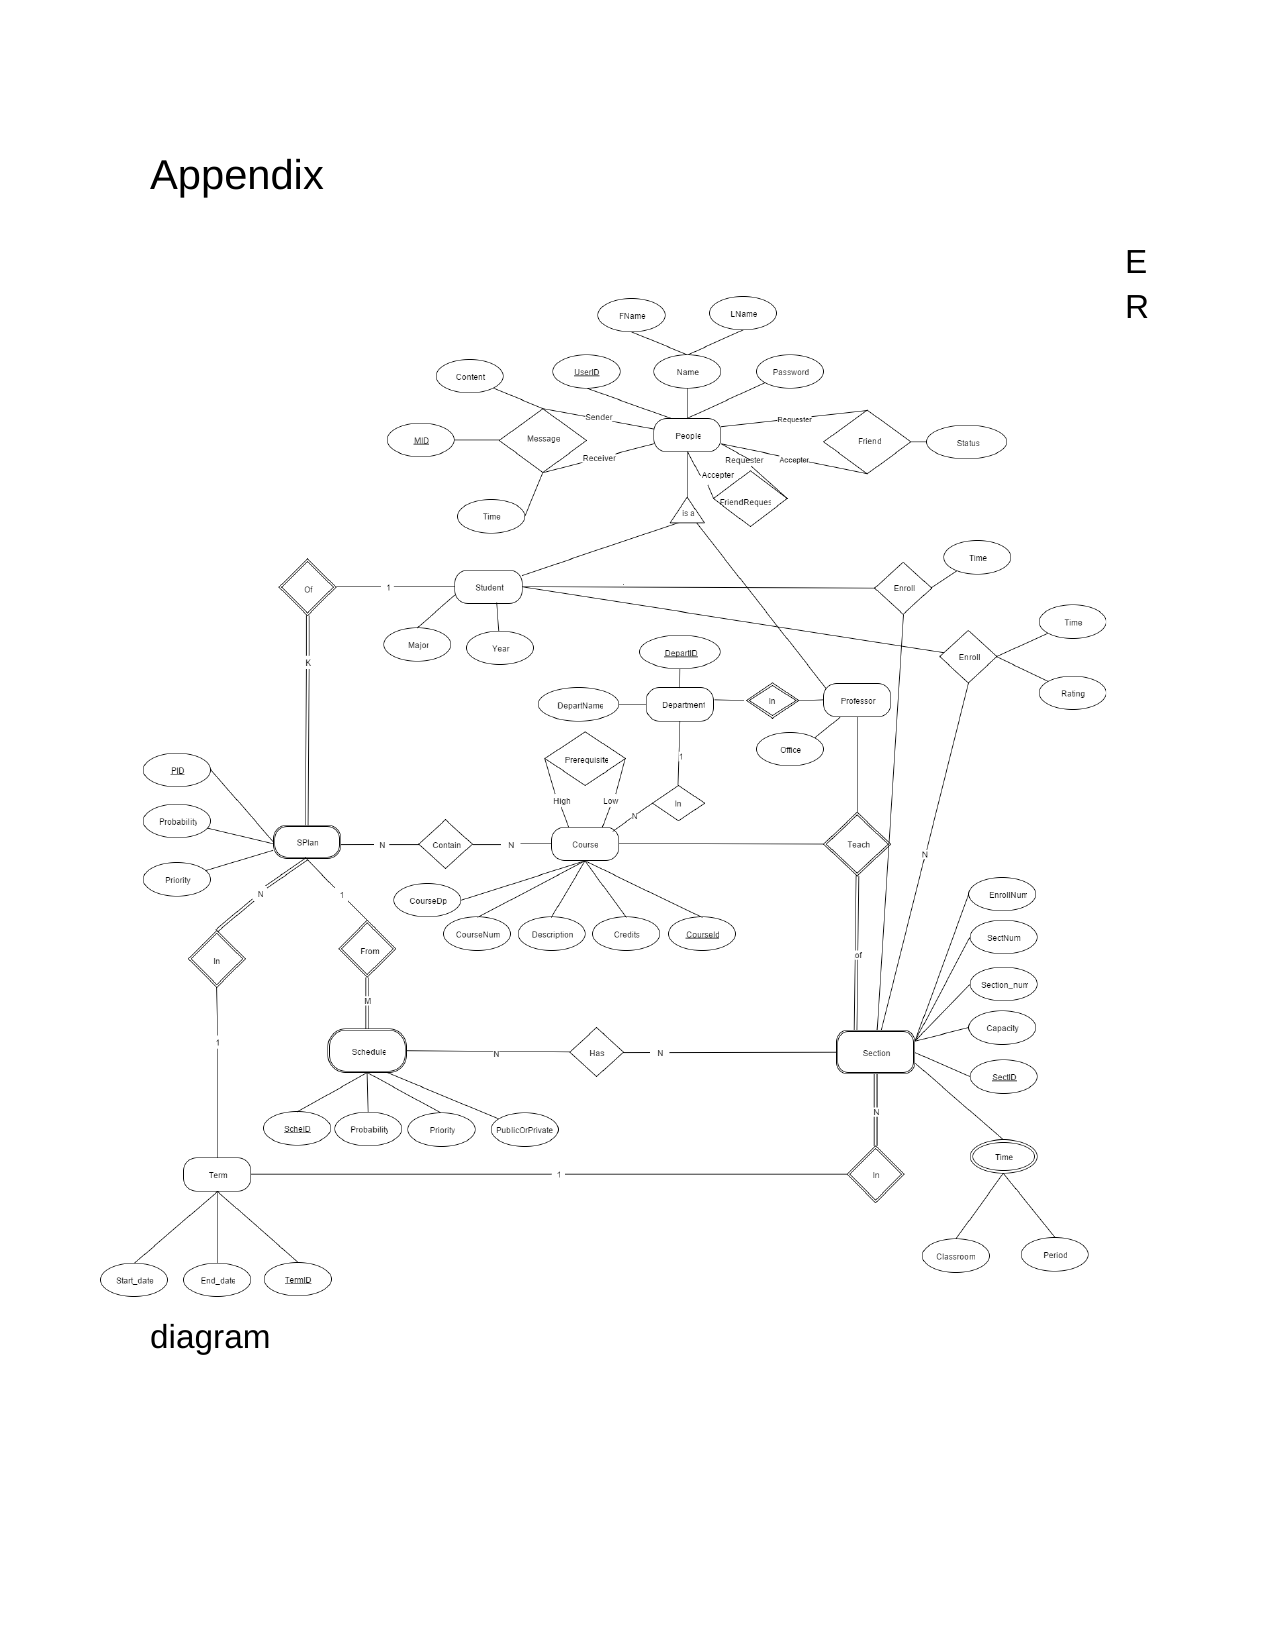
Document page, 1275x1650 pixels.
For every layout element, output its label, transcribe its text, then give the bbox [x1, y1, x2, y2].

subtitle ER diagram [150, 243, 1125, 1355]
subtitle Appendix [150, 150, 1125, 198]
